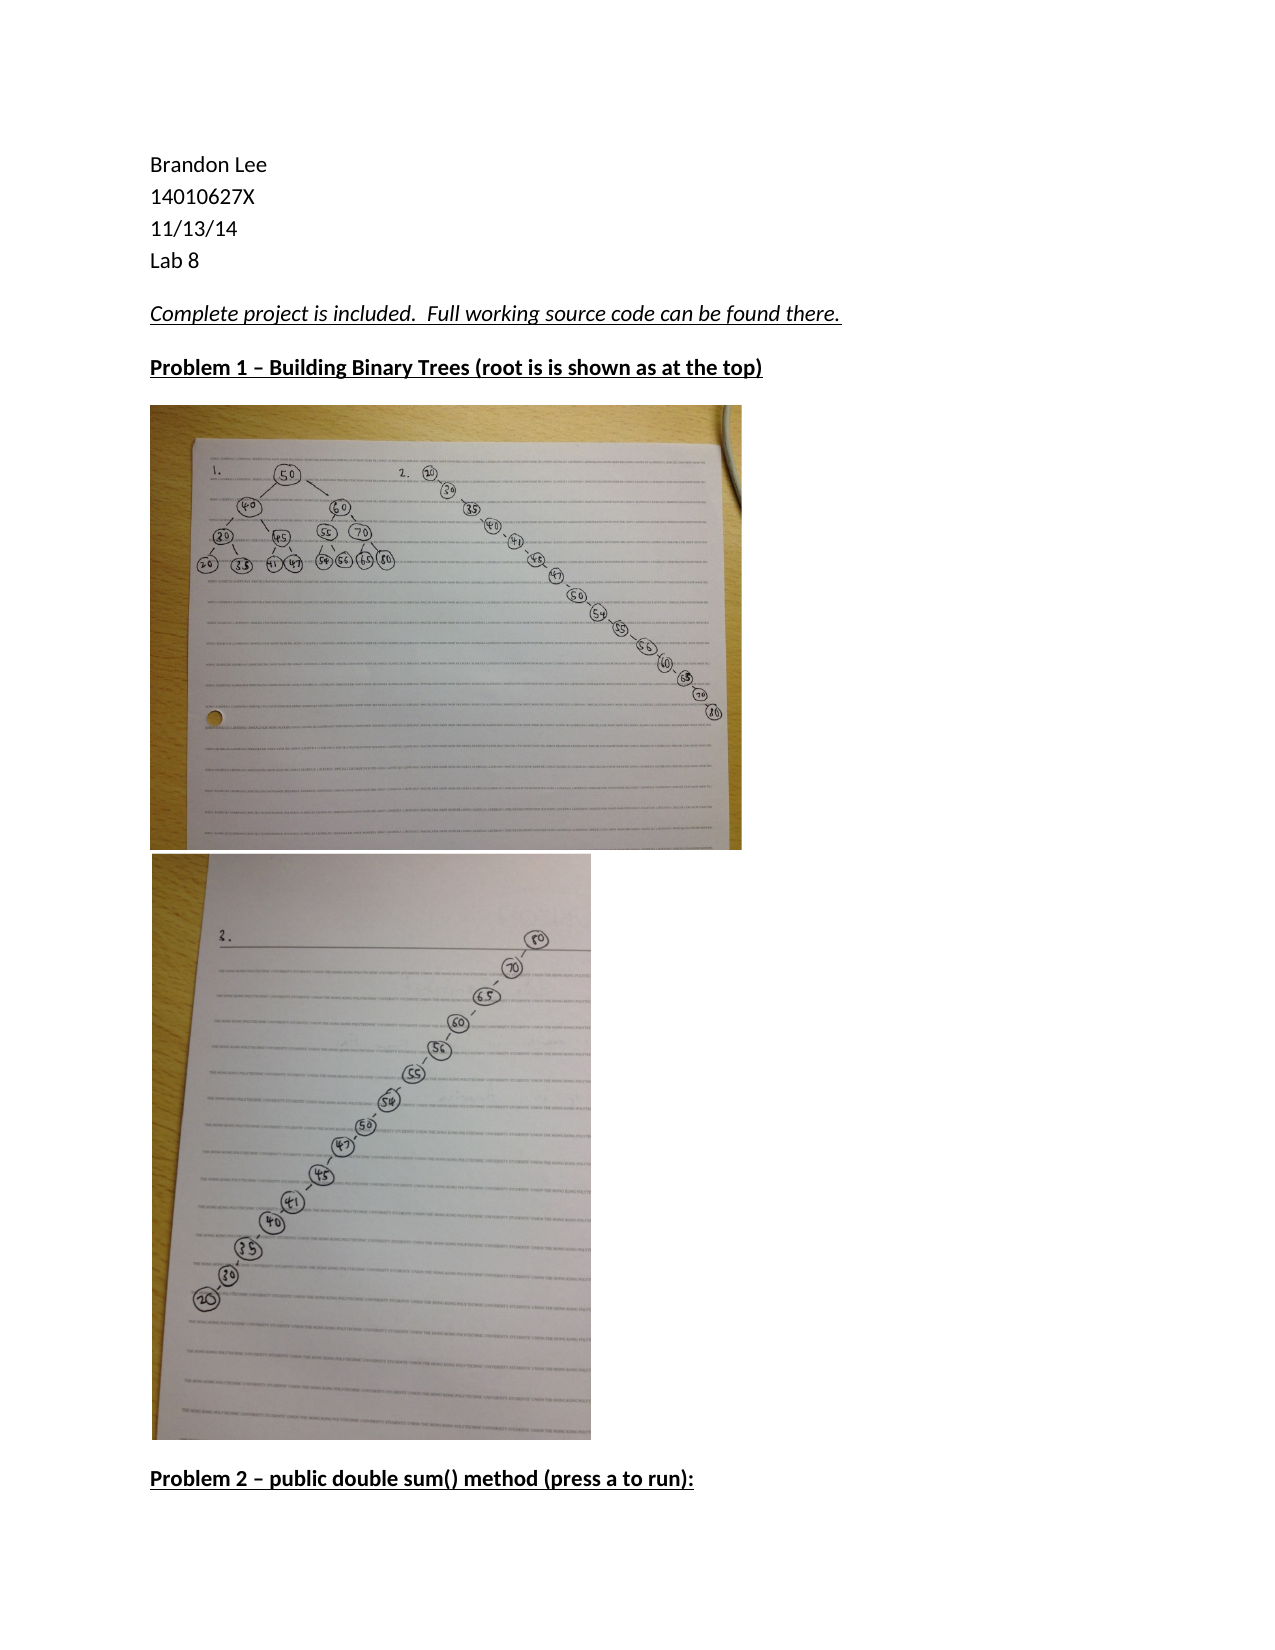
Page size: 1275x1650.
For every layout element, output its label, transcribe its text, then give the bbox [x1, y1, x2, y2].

text Problem 2 – public double sum() method (press a to run): [150, 1464, 1125, 1493]
picture [150, 405, 742, 850]
text Brandon Lee 14010627X 11/13/14 Lab 8 [150, 150, 1125, 274]
picture [152, 854, 591, 1439]
text Complete project is included. Full working source code can be found there. [150, 299, 1125, 328]
text Problem 1 – Building Binary Trees (root is is shown as at the top) [150, 353, 1125, 381]
